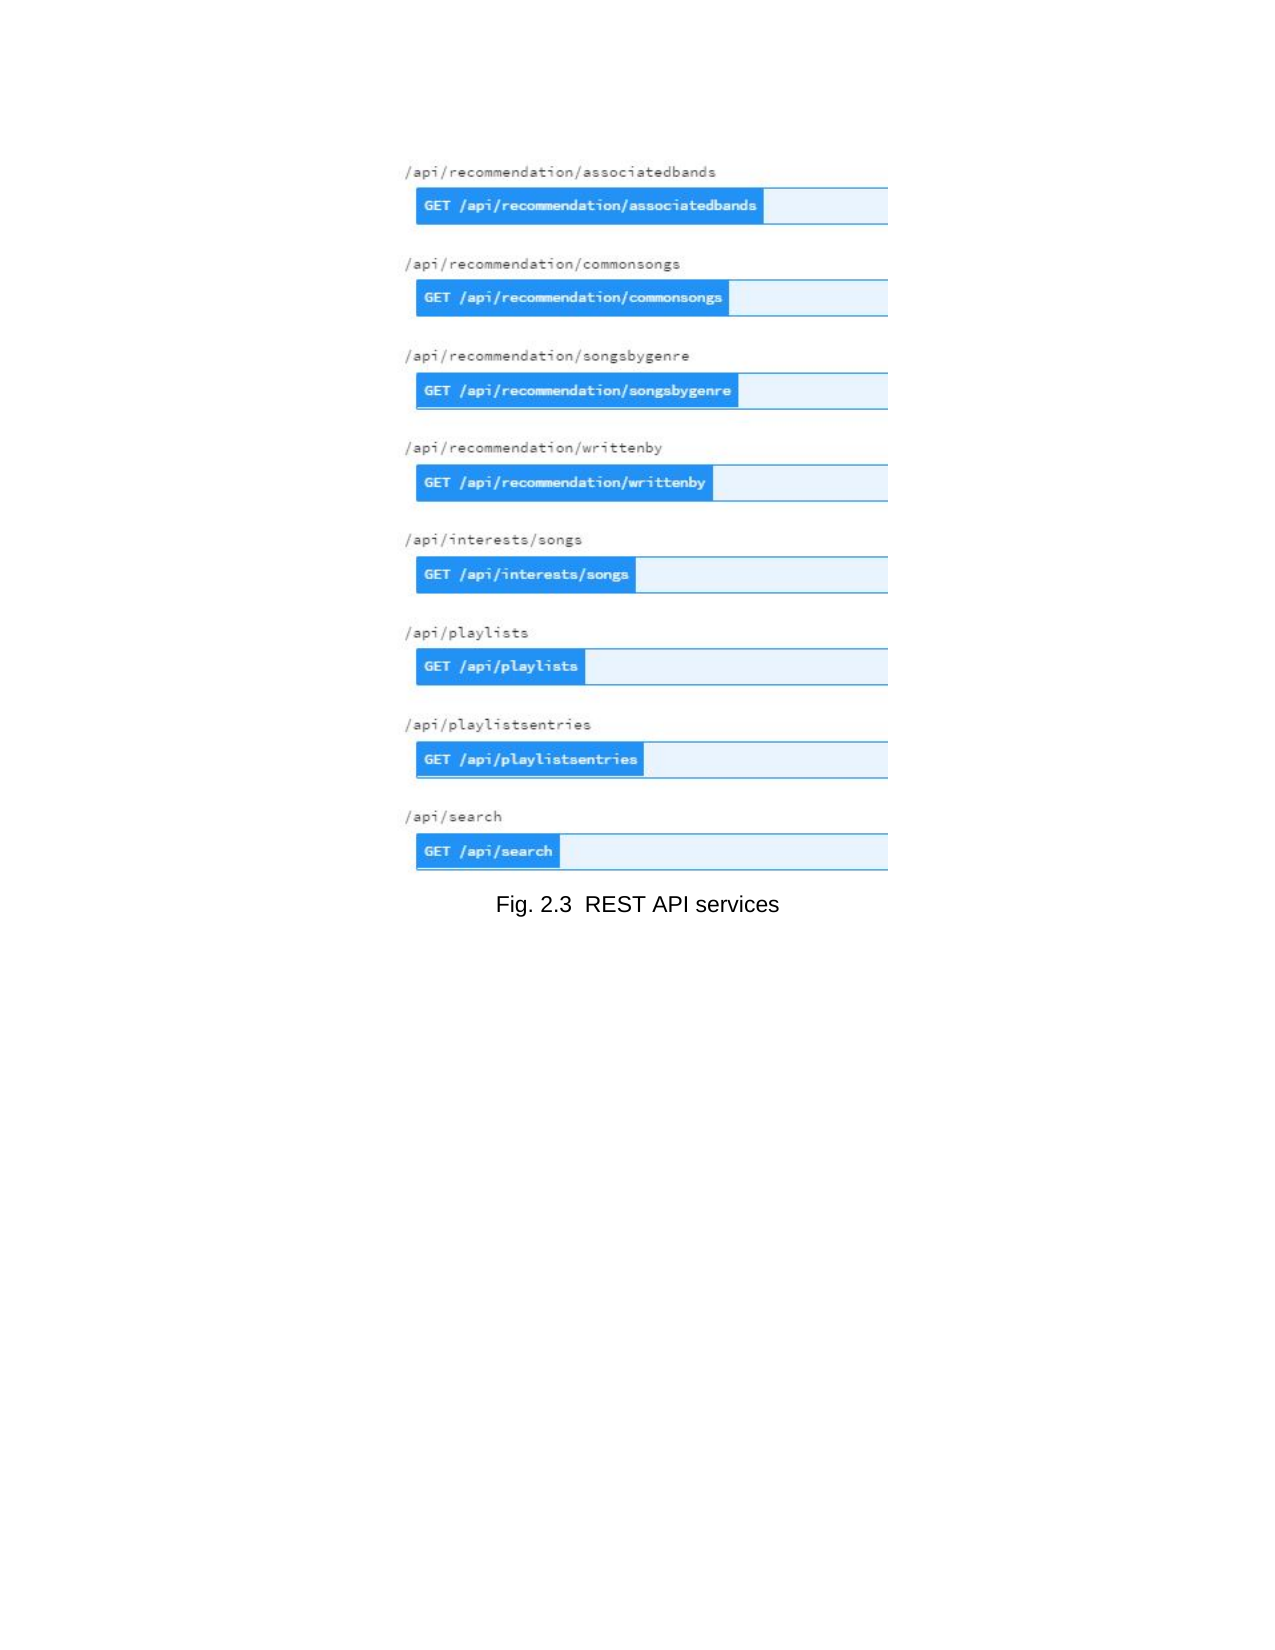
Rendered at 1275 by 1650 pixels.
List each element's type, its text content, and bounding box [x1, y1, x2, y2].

picture [387, 150, 888, 888]
text Fig. 2.3 REST API services [150, 891, 1125, 918]
